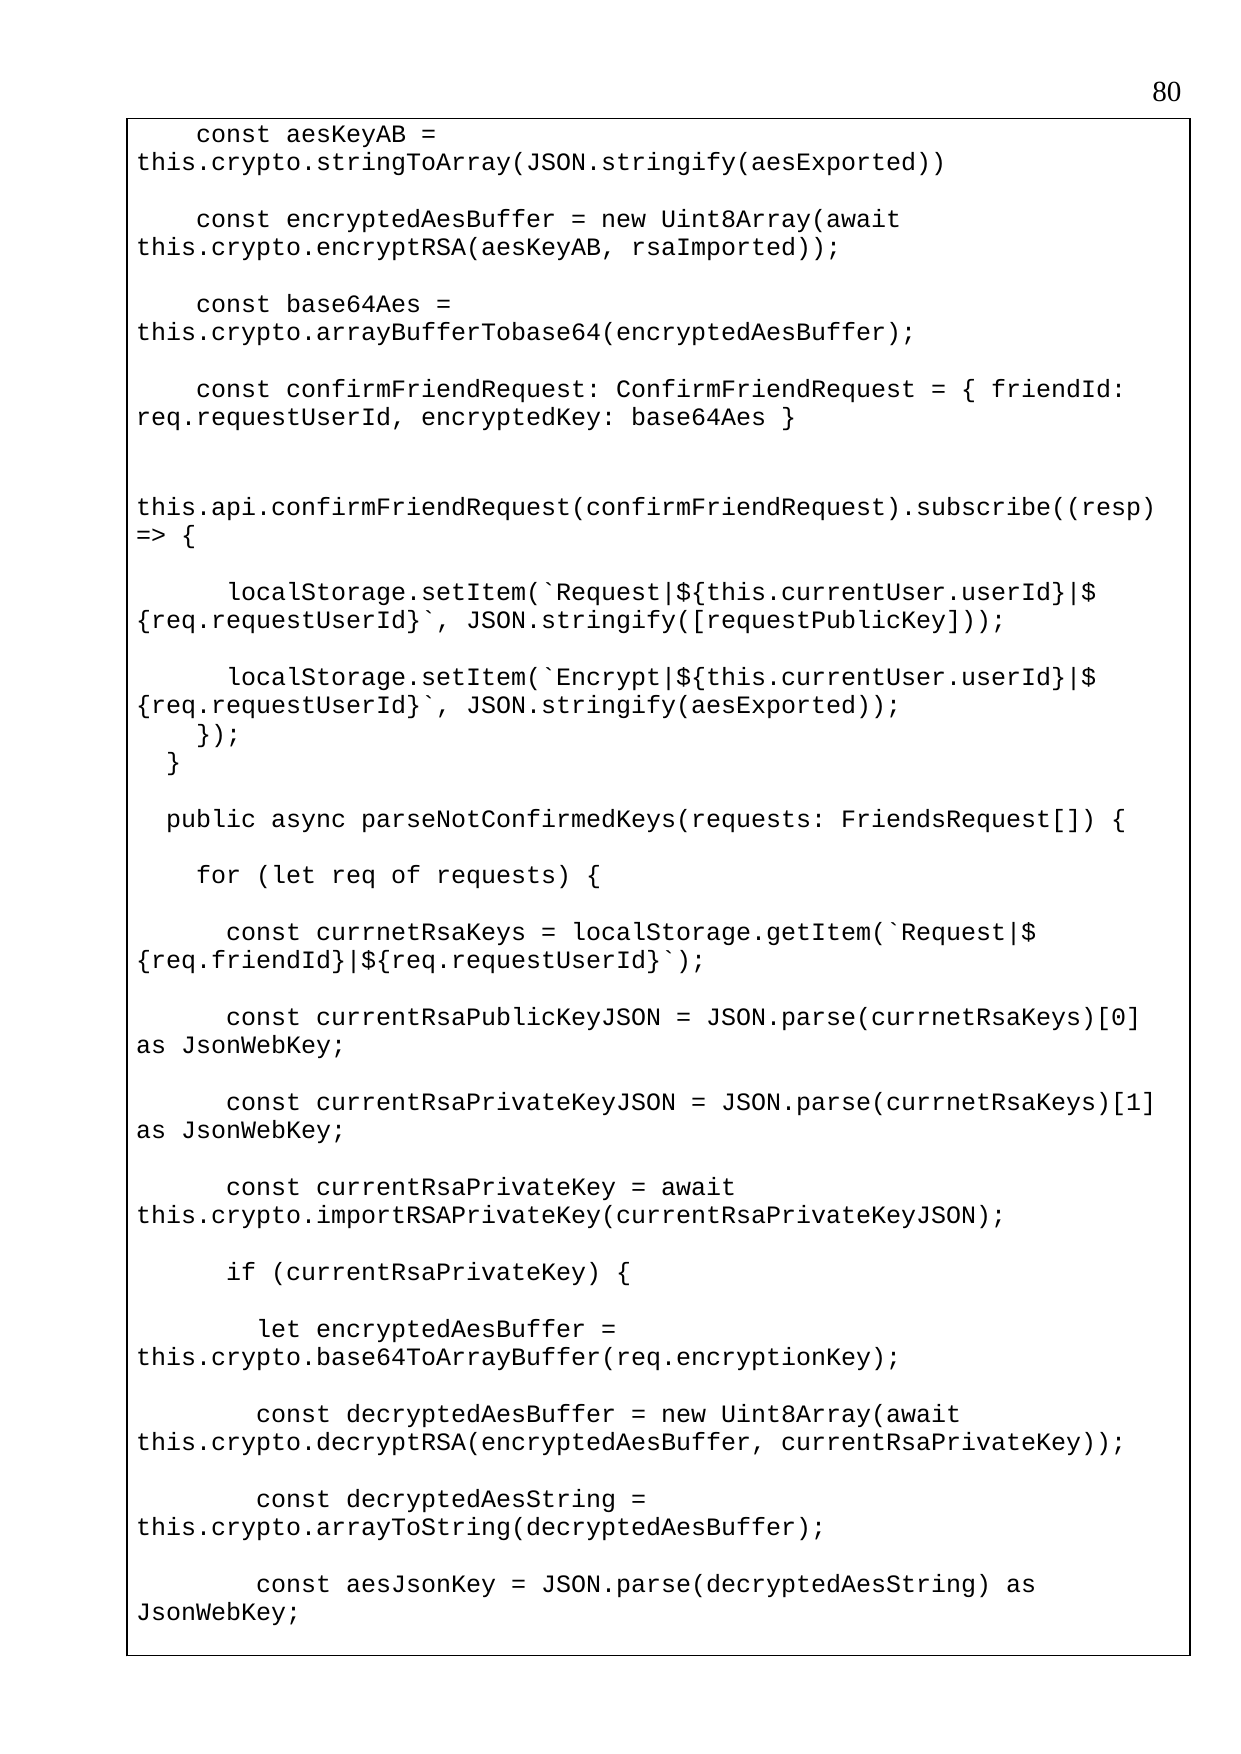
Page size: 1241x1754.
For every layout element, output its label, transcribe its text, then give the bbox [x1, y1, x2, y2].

text }); [136, 721, 1181, 750]
text const currentRsaPublicKeyJSON = JSON.parse(currnetRsaKeys)[0] as JsonWebKey; [136, 1005, 1181, 1061]
text const encryptedAesBuffer = new Uint8Array(await this.crypto.encryptRSA(aesKeyAB, rsaImported)); [136, 206, 1181, 263]
text const base64Aes = this.crypto.arrayBufferTobase64(encryptedAesBuffer); [136, 291, 1181, 348]
text localStorage.setItem(`Request|${this.currentUser.userId}|${req.requestUserId}`, JSON.stringify([requestPublicKey])); [136, 580, 1181, 636]
text const currentRsaPrivateKeyJSON = JSON.parse(currnetRsaKeys)[1] as JsonWebKey; [136, 1090, 1181, 1146]
text const confirmFriendRequest: ConfirmFriendRequest = { friendId: req.requestUserId, encryptedKey: base64Aes } [136, 376, 1181, 433]
text const aesKeyAB = this.crypto.stringToArray(JSON.stringify(aesExported)) [128, 119, 1189, 178]
text localStorage.setItem(`Encrypt|${this.currentUser.userId}|${req.requestUserId}`, JSON.stringify(aesExported)); [136, 665, 1181, 721]
text const decryptedAesString = this.crypto.arrayToString(decryptedAesBuffer); [136, 1486, 1181, 1543]
text const currentRsaPrivateKey = await this.crypto.importRSAPrivateKey(currentRsaPrivateKeyJSON); [136, 1175, 1181, 1231]
text const decryptedAesBuffer = new Uint8Array(await this.crypto.decryptRSA(encryptedAesBuffer, currentRsaPrivateKey)); [136, 1401, 1181, 1458]
text let encryptedAesBuffer = this.crypto.base64ToArrayBuffer(req.encryptionKey); [136, 1316, 1181, 1373]
text this.api.confirmFriendRequest(confirmFriendRequest).subscribe((resp) => { [136, 461, 1181, 551]
text if (currentRsaPrivateKey) { [136, 1260, 1181, 1288]
text public async parseNotConfirmedKeys(requests: FriendsRequest[]) { [136, 806, 1181, 835]
text const currnetRsaKeys = localStorage.getItem(`Request|${req.friendId}|${req.requestUserId}`); [136, 920, 1181, 976]
text } [136, 750, 1181, 778]
text const aesJsonKey = JSON.parse(decryptedAesString) as JsonWebKey; [136, 1571, 1181, 1628]
text for (let req of requests) { [136, 863, 1181, 891]
